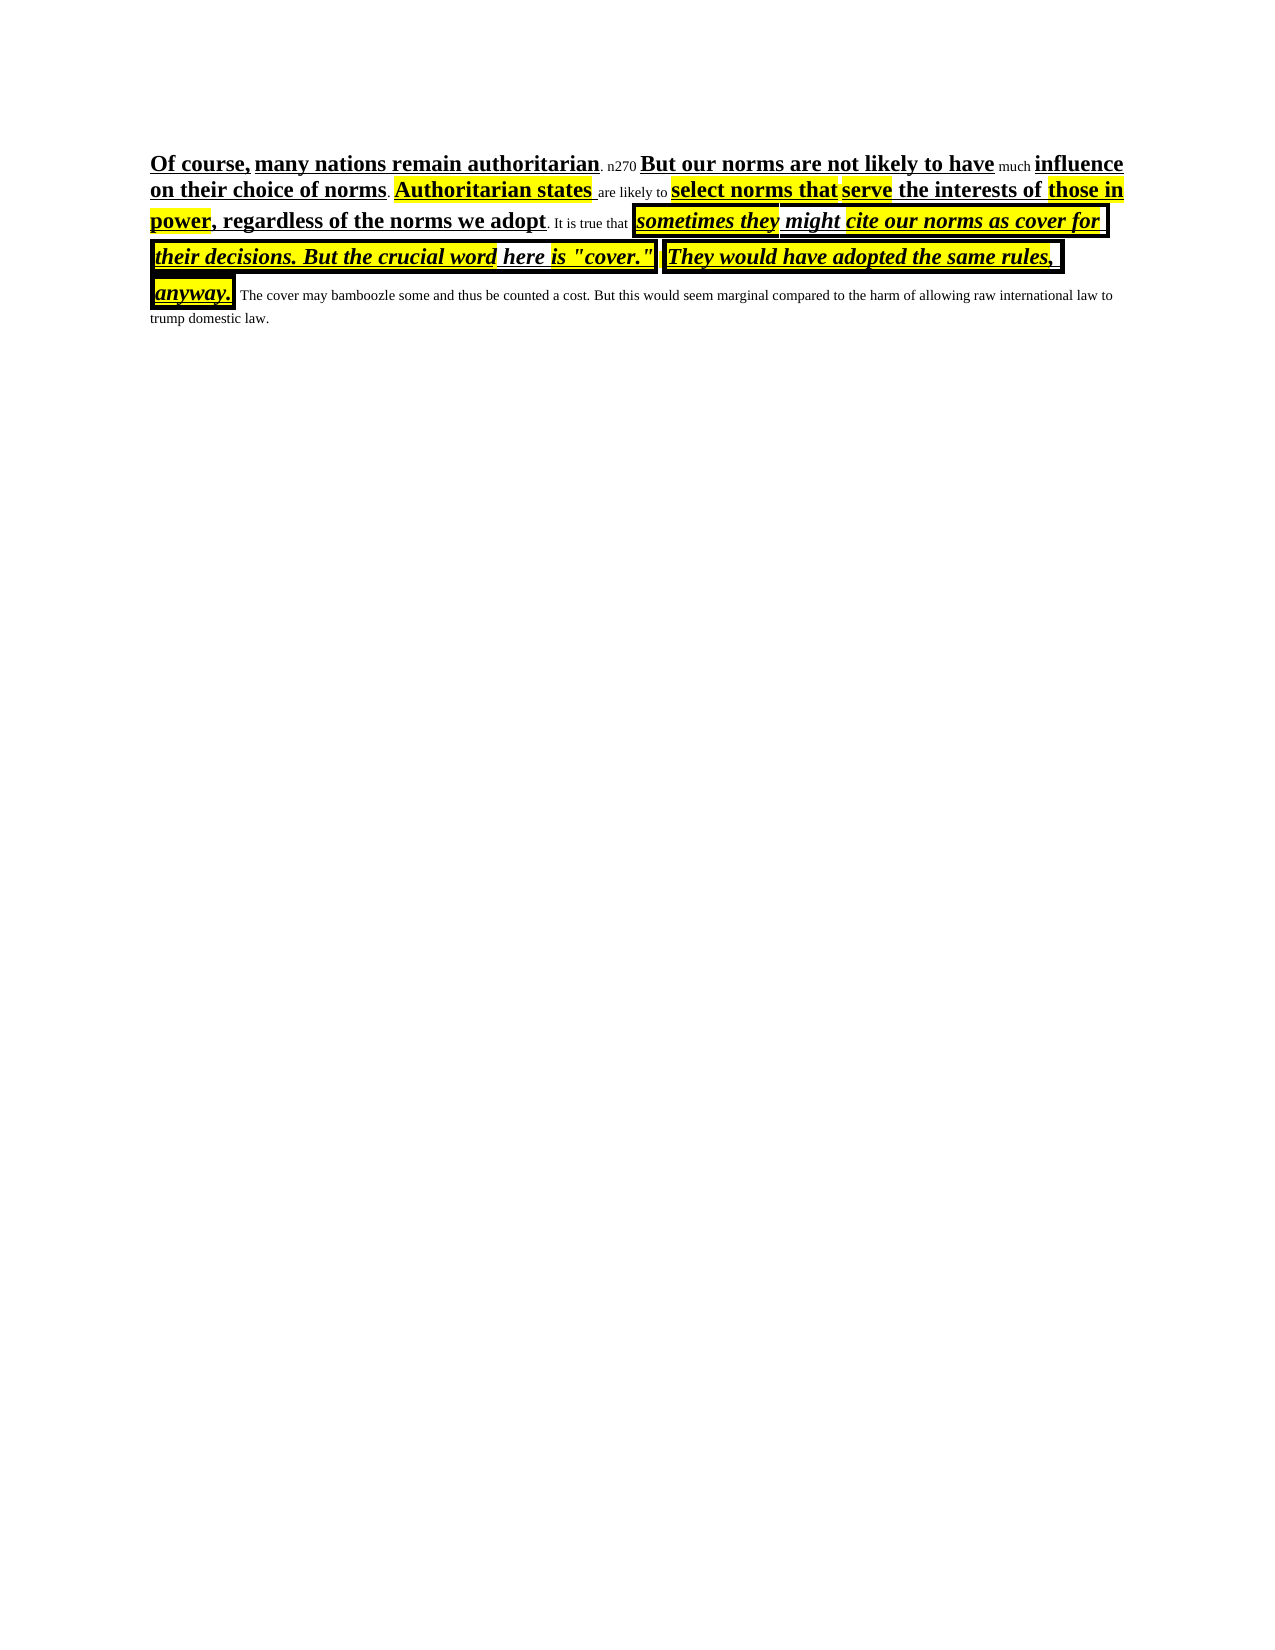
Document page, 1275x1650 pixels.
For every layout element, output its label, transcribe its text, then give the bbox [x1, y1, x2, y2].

text Of course, many nations remain authoritarian. n270 But our norms are not likely to have much influence on their choice of norms. Authoritarian states are likely to select norms that serve the interests of those in power, regardless of the norms we adopt. It is true that sometimes they might cite our norms as cover for their decisions. But the crucial word here is "cover." They would have adopted the same rules, anyway. The cover may bamboozle some and thus be counted a cost. But this would seem marginal compared to the harm of allowing raw international law to trump domestic law. [150, 150, 1125, 327]
